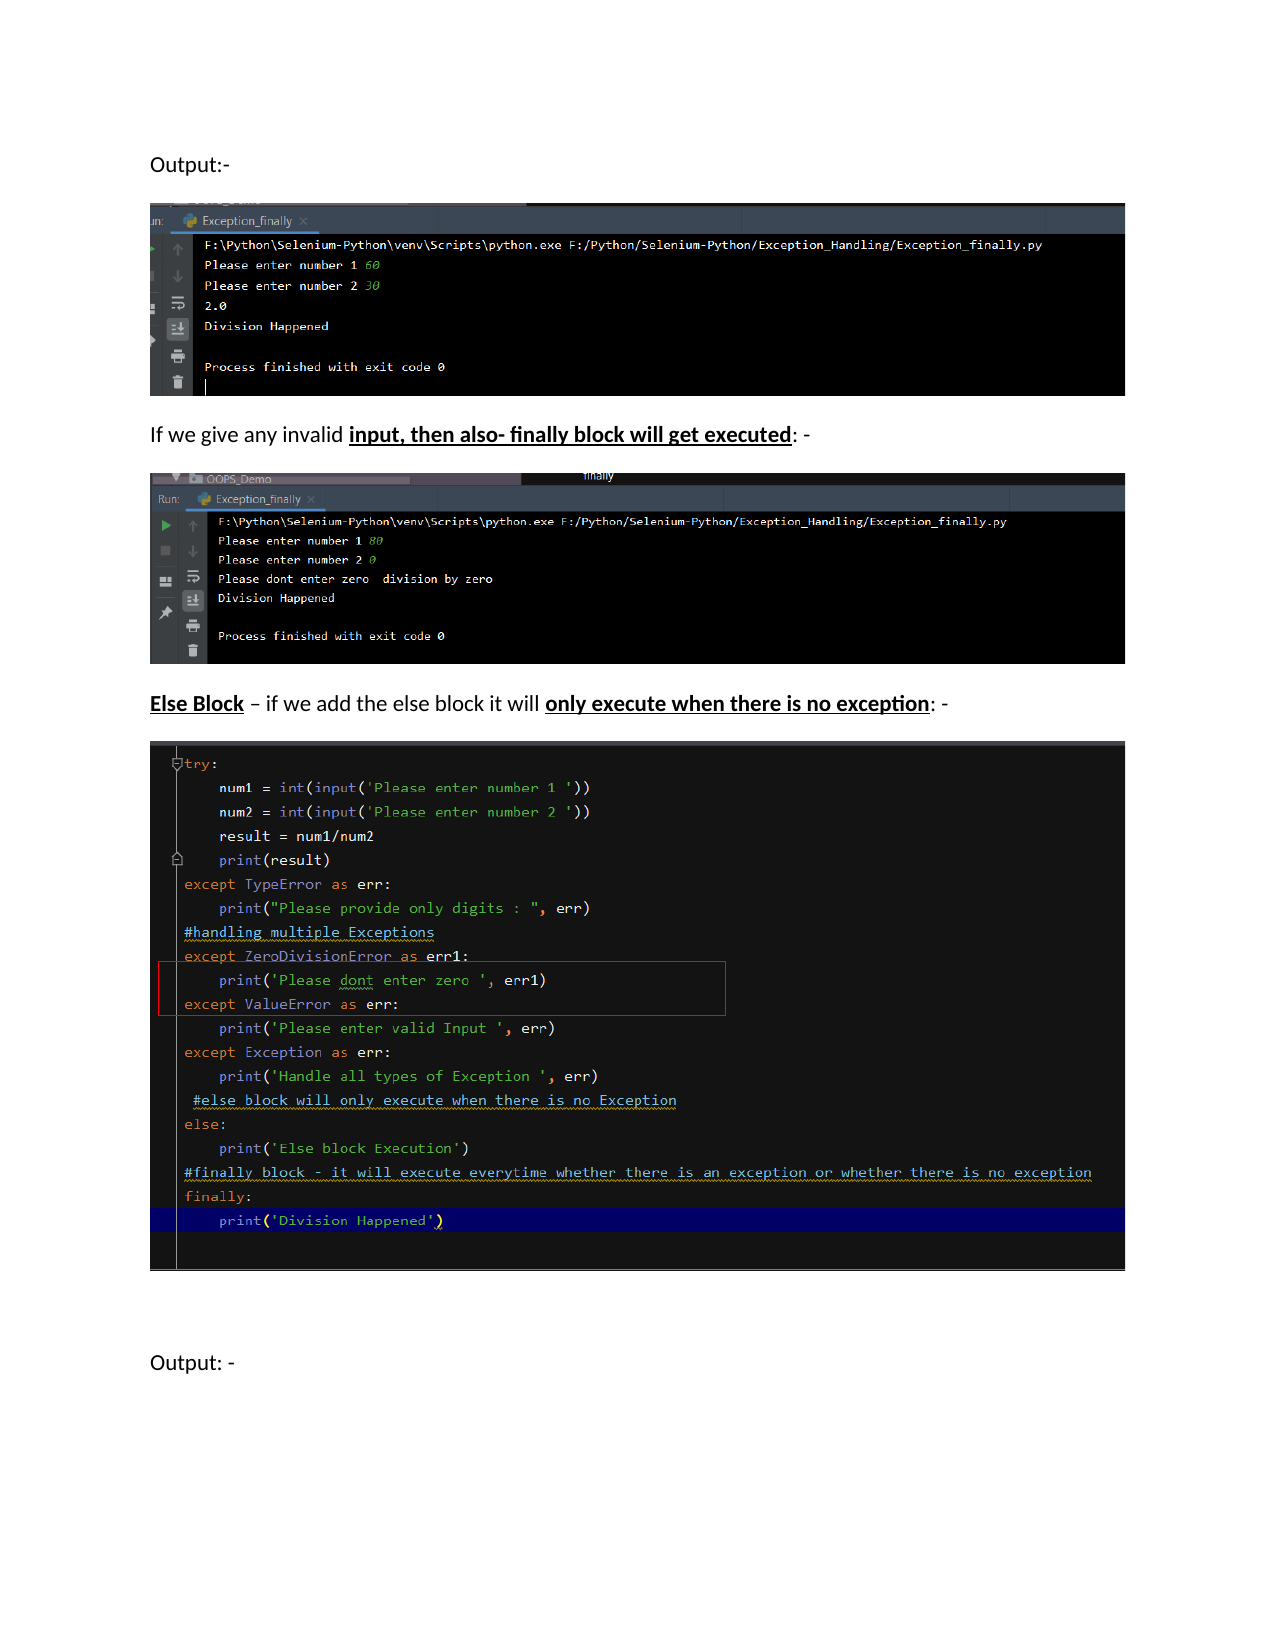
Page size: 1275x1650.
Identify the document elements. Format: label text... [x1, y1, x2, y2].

text Output:- [150, 150, 1125, 178]
text If we give any invalid input, then also- finally block will get executed: - [150, 420, 1125, 448]
text Output: - [150, 1348, 1125, 1377]
text Else Block – if we add the else block it will only execute when there is no exception: - [150, 689, 1125, 717]
